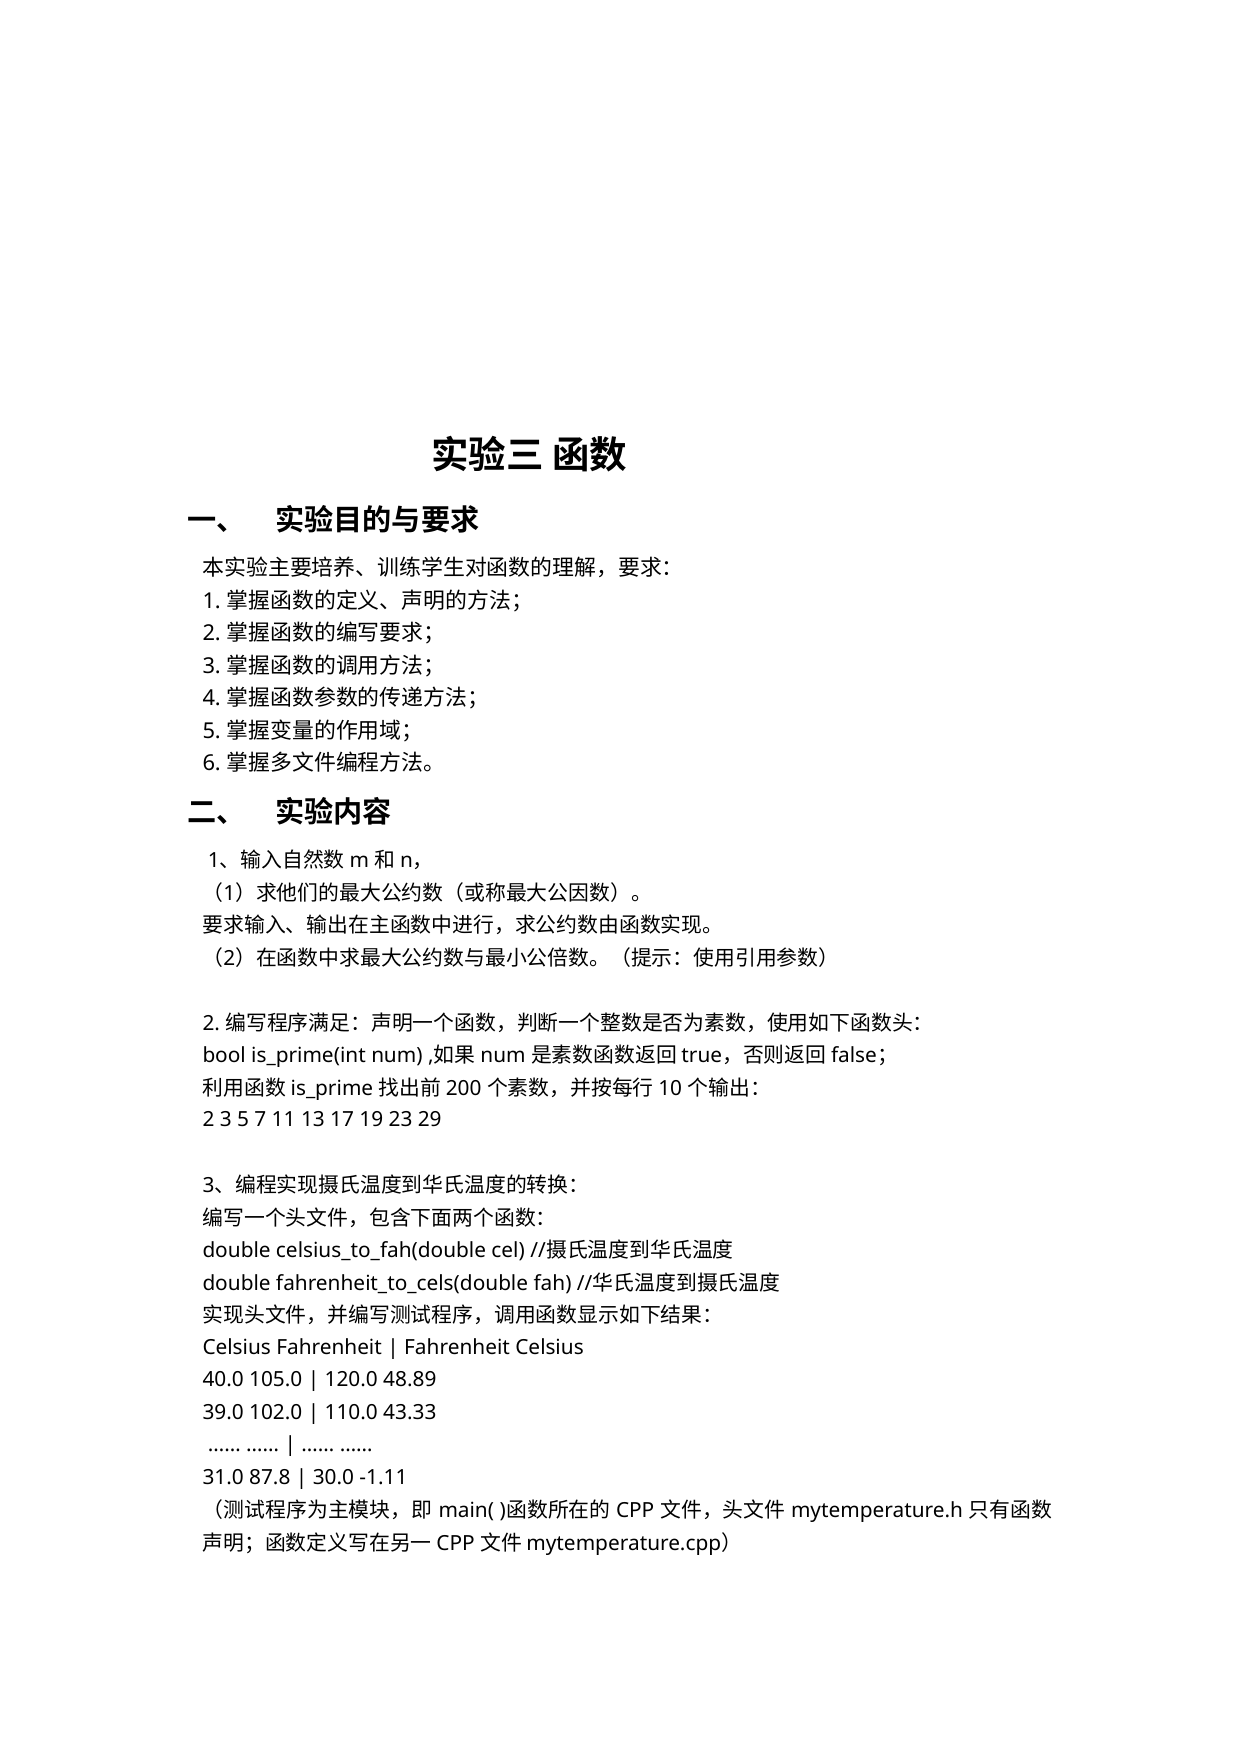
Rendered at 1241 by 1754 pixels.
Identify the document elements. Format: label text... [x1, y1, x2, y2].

text 40.0 105.0 | 120.0 48.89 [202, 1362, 1053, 1395]
text 利用函数 is_prime 找出前 200 个素数，并按每行 10 个输出： [202, 1070, 1053, 1102]
text 1. 掌握函数的定义、声明的方法； [202, 582, 1053, 615]
list 实验目的与要求 [187, 485, 1053, 550]
list 实验内容 [187, 777, 1053, 842]
text 6. 掌握多文件编程方法。 [202, 745, 1053, 777]
text 编写一个头文件，包含下面两个函数： [202, 1200, 1053, 1232]
text 1、输入自然数 m 和 n， [202, 842, 1053, 875]
text 39.0 102.0 | 110.0 43.33 [202, 1395, 1053, 1427]
text （2）在函数中求最大公约数与最小公倍数。（提示：使用引用参数） [202, 940, 1053, 972]
text 5. 掌握变量的作用域； [202, 712, 1053, 745]
text （1）求他们的最大公约数（或称最大公因数）。 [202, 875, 1053, 907]
text 4. 掌握函数参数的传递方法； [202, 680, 1053, 712]
text double celsius_to_fah(double cel) //摄氏温度到华氏温度 [202, 1232, 1053, 1265]
text 2 3 5 7 11 13 17 19 23 29 [202, 1102, 1053, 1135]
text …… …… | …… …… [202, 1427, 1053, 1460]
text Celsius Fahrenheit | Fahrenheit Celsius [202, 1330, 1053, 1362]
text 2. 编写程序满足：声明一个函数，判断一个整数是否为素数，使用如下函数头： [202, 1005, 1053, 1037]
text 2. 掌握函数的编写要求； [202, 615, 1053, 647]
text 实验三 函数 [319, 420, 1053, 485]
text 要求输入、输出在主函数中进行，求公约数由函数实现。 [202, 907, 1053, 940]
text double fahrenheit_to_cels(double fah) //华氏温度到摄氏温度 [202, 1265, 1053, 1297]
text 3. 掌握函数的调用方法； [202, 647, 1053, 680]
text 本实验主要培养、训练学生对函数的理解，要求： [202, 550, 1053, 582]
text 实现头文件，并编写测试程序，调用函数显示如下结果： [202, 1297, 1053, 1330]
text bool is_prime(int num) ,如果 num 是素数函数返回 true，否则返回 false； [202, 1037, 1053, 1070]
text 3、编程实现摄氏温度到华氏温度的转换： [202, 1167, 1053, 1200]
text 31.0 87.8 | 30.0 -1.11 [202, 1460, 1053, 1492]
text （测试程序为主模块，即 main( )函数所在的 CPP 文件，头文件 mytemperature.h 只有函数声明；函数定义写在另一 CPP 文件 mytemperature.cpp） [202, 1492, 1053, 1557]
